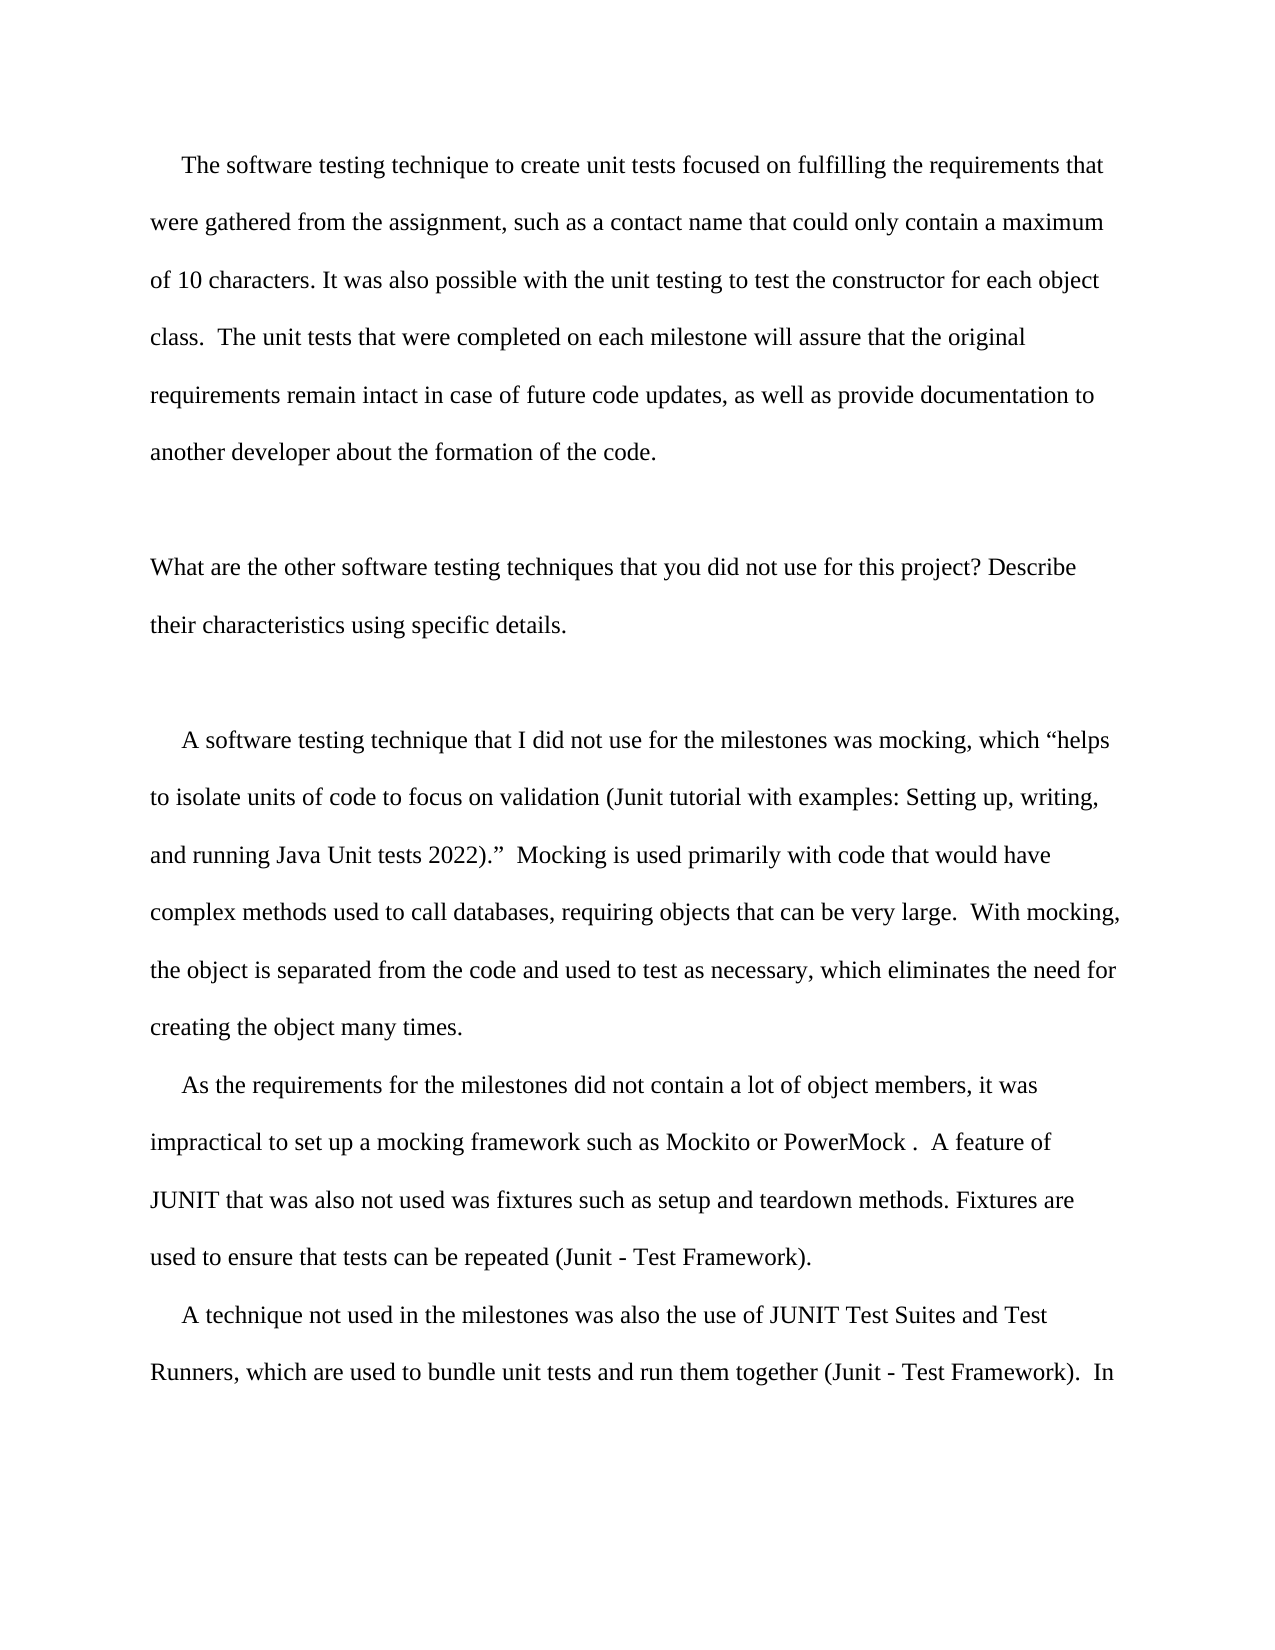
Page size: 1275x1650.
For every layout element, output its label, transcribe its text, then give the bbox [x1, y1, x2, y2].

text A software testing technique that I did not use for the milestones was mocking, which “helps to isolate units of code to focus on validation (Junit tutorial with examples: Setting up, writing, and running Java Unit tests 2022).” Mocking is used primarily with code that would have complex methods used to call databases, requiring objects that can be very large. With mocking, the object is separated from the code and used to test as necessary, which eliminates the need for creating the object many times. [150, 725, 1125, 1041]
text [150, 1300, 1125, 1386]
text As the requirements for the milestones did not contain a lot of object members, it was impractical to set up a mocking framework such as Mockito or PowerMock . A feature of JUNIT that was also not used was fixtures such as setup and teardown methods. Fixtures are used to ensure that tests can be repeated (Junit - Test Framework). [150, 1070, 1125, 1271]
text The software testing technique to create unit tests focused on fulfilling the requirements that were gathered from the assignment, such as a contact name that could only contain a maximum of 10 characters. It was also possible with the unit testing to test the constructor for each object class. The unit tests that were completed on each milestone will assure that the original requirements remain intact in case of future code updates, as well as provide documentation to another developer about the formation of the code. [150, 150, 1125, 466]
text What are the other software testing techniques that you did not use for this project? Describe their characteristics using specific details. [150, 552, 1125, 639]
